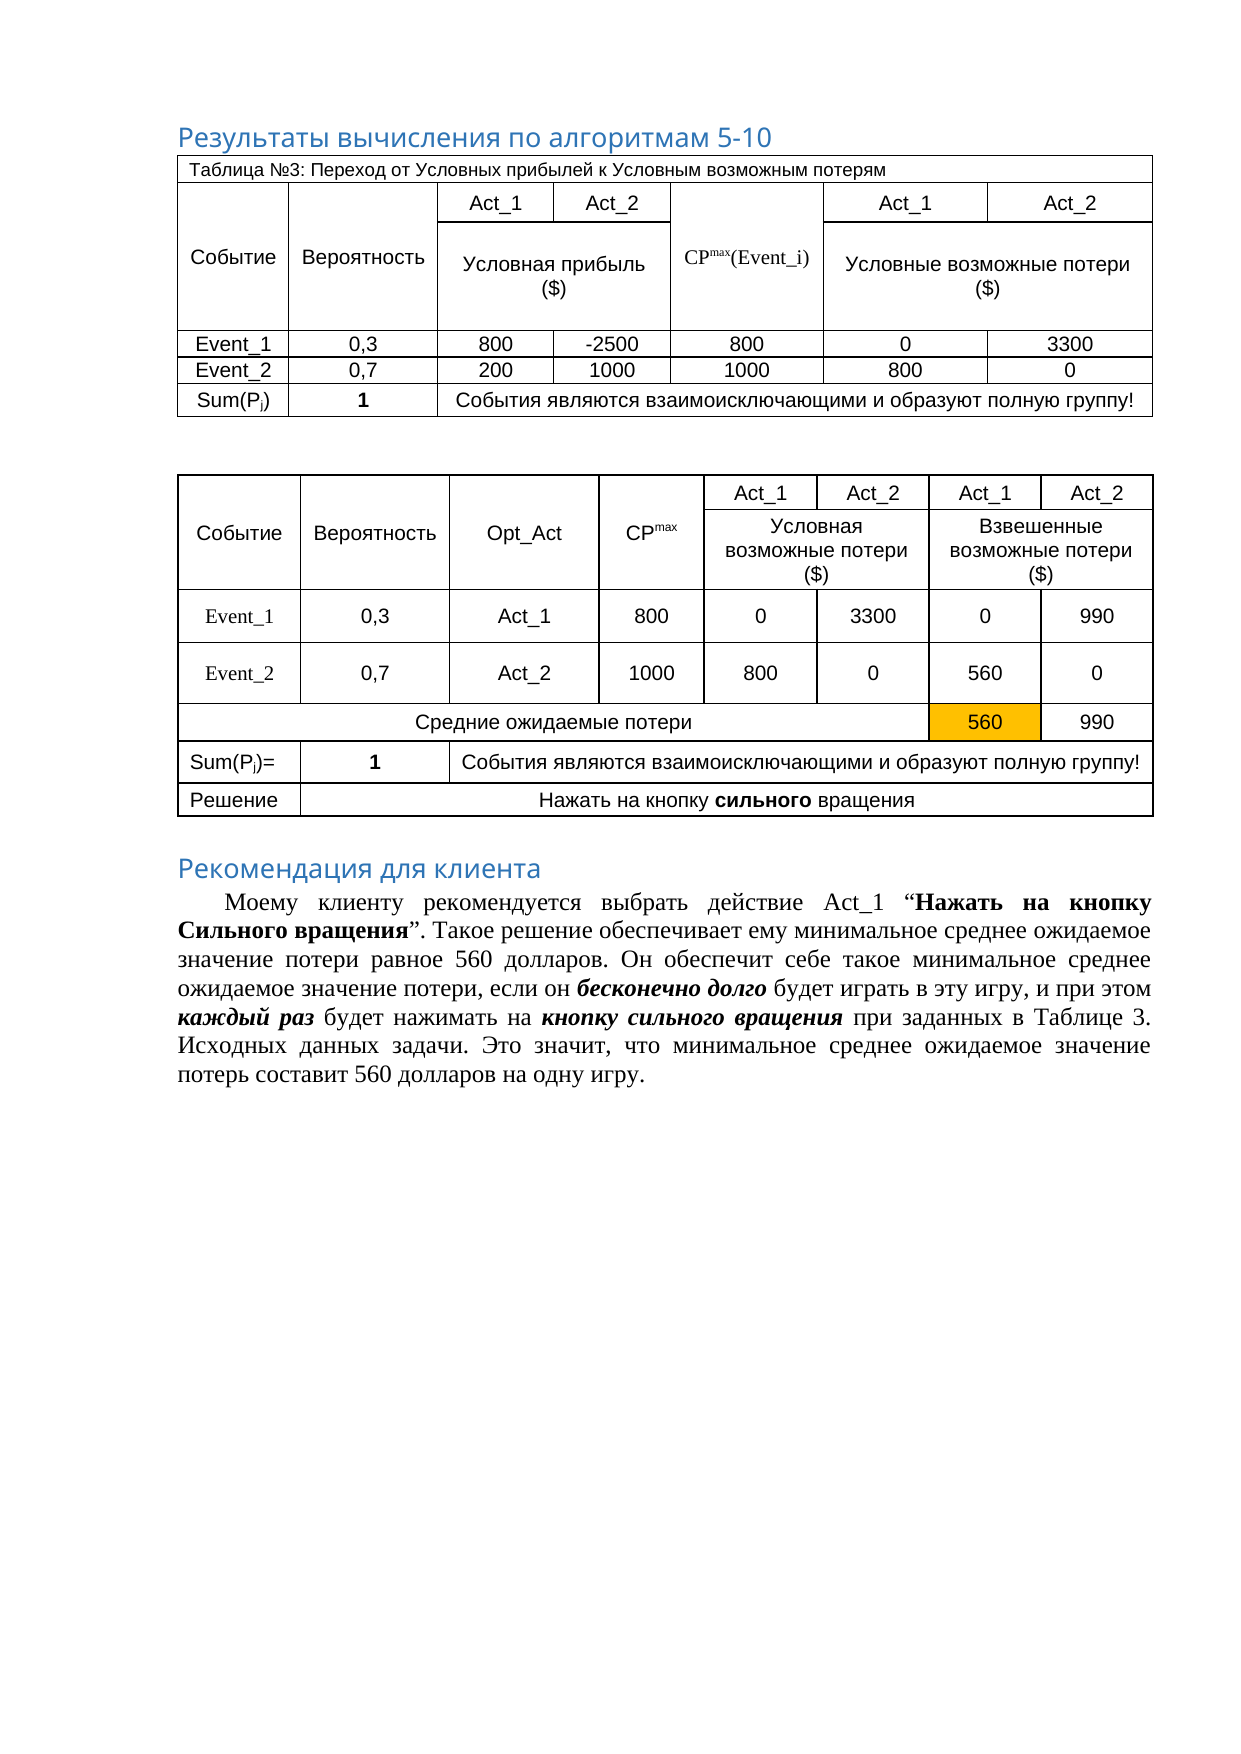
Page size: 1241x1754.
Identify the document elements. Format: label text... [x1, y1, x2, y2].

table_cell 800 [600, 590, 703, 642]
table_cell 800 [824, 358, 987, 383]
table_cell 200 [438, 358, 553, 383]
table_cell 3300 [818, 590, 928, 642]
subtitle Результаты вычисления по алгоритмам 5-10 [177, 118, 1152, 155]
table_cell Event_1 [178, 331, 288, 356]
table_cell Решение [179, 784, 300, 815]
table_cell 1000 [554, 358, 670, 383]
table_cell 0,3 [289, 331, 437, 356]
table_cell 0 [930, 590, 1040, 642]
table_cell Event_1 [179, 590, 300, 642]
table_header Событие [179, 476, 300, 588]
table_cell 990 [1042, 590, 1152, 642]
table_header Таблица №3: Переход от Условных прибылей к Условным возможным потерям [178, 156, 1152, 182]
table_cell 0 [988, 358, 1152, 383]
table_cell Act_1 [438, 183, 553, 221]
table_cell 3300 [988, 331, 1152, 356]
table_cell CPmax(Event_i) [671, 183, 823, 330]
table_cell 0,7 [289, 358, 437, 383]
table_header Act_2 [1042, 476, 1152, 509]
table_cell 800 [705, 643, 816, 702]
table_cell Act_2 [450, 643, 598, 702]
table_cell 1000 [600, 643, 703, 702]
table_cell Условная прибыль ($) [438, 223, 670, 330]
table_cell 560 [930, 643, 1040, 702]
table_cell 560 [930, 704, 1040, 740]
subtitle Рекомендация для клиента [177, 850, 1152, 887]
table_cell События являются взаимоисключающими и образуют полную группу! [438, 384, 1152, 416]
table_cell 990 [1042, 704, 1152, 740]
table_cell Act_1 [824, 183, 987, 221]
table_cell Условная возможные потери ($) [705, 510, 928, 588]
table_cell Sum(Pj)= [179, 742, 300, 782]
table_cell Взвешенные возможные потери ($) [930, 510, 1152, 588]
table_cell Событие [178, 183, 288, 330]
table_cell 1 [289, 384, 437, 416]
table_cell Условные возможные потери ($) [824, 223, 1152, 330]
table_cell 800 [671, 331, 823, 356]
table_cell 0,7 [301, 643, 449, 702]
table_cell Sum(Pj) [178, 384, 288, 416]
table_cell Вероятность [289, 183, 437, 330]
table_cell -2500 [554, 331, 670, 356]
table_cell Act_2 [554, 183, 670, 221]
table_cell 0 [824, 331, 987, 356]
table_cell 1000 [671, 358, 823, 383]
table_cell Event_2 [178, 358, 288, 383]
table_cell 0 [705, 590, 816, 642]
table_header Opt_Act [450, 476, 598, 588]
table_header CPmax [600, 476, 703, 588]
table_cell 0 [1042, 643, 1152, 702]
table_header Act_1 [705, 476, 816, 509]
table_header Act_2 [818, 476, 928, 509]
table_header Вероятность [301, 476, 449, 588]
table_cell Act_1 [450, 590, 598, 642]
table_cell События являются взаимоисключающими и образуют полную группу! [450, 742, 1152, 782]
table_cell Act_2 [988, 183, 1152, 221]
text Моему клиенту рекомендуется выбрать действие Act_1 “Нажать на кнопку Сильного вращения”. Такое решение обеспечивает ему минимальное среднее ожидаемое значение потери равное 560 долларов. Он обеспечит себе такое минимальное среднее ожидаемое значение потери, если он бесконечно долго будет играть в эту игру, и при этом каждый раз будет нажимать на кнопку сильного вращения при заданных в Таблице 3. Исходных данных задачи. Это значит, что минимальное среднее ожидаемое значение потерь составит 560 долларов на одну игру. [177, 887, 1152, 1088]
table_cell Нажать на кнопку сильного вращения [301, 784, 1152, 815]
table_cell 0 [818, 643, 928, 702]
table_cell Event_2 [179, 643, 300, 702]
table_cell 800 [438, 331, 553, 356]
table_cell 0,3 [301, 590, 449, 642]
table_cell 1 [301, 742, 449, 782]
table_header Act_1 [930, 476, 1040, 509]
table_cell Средние ожидаемые потери [179, 704, 928, 740]
